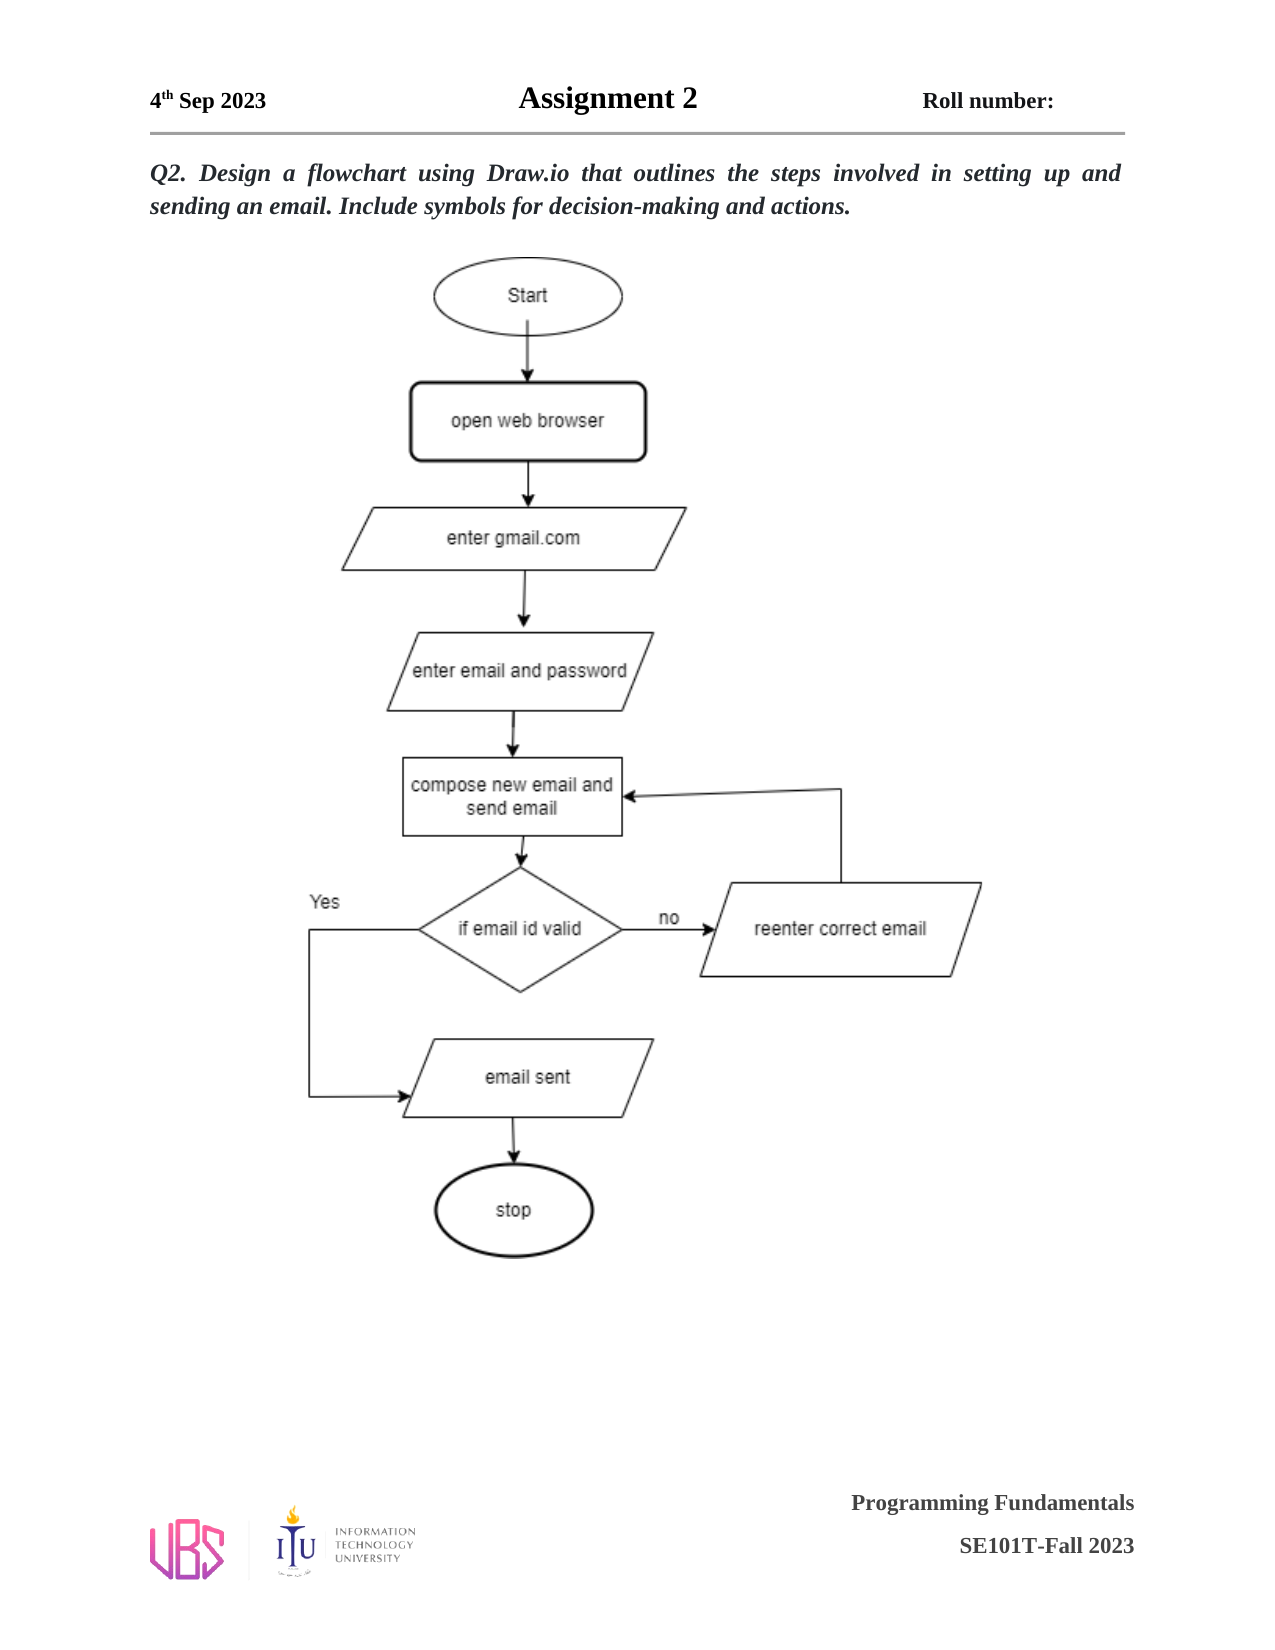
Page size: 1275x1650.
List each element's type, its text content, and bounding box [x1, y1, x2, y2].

picture [293, 257, 983, 1259]
picture [150, 1503, 415, 1582]
text Q2. Design a flowchart using Draw.io that outlines the steps involved in setting up and sending an email. Include symbols for decision-making and actions. [150, 158, 1125, 220]
